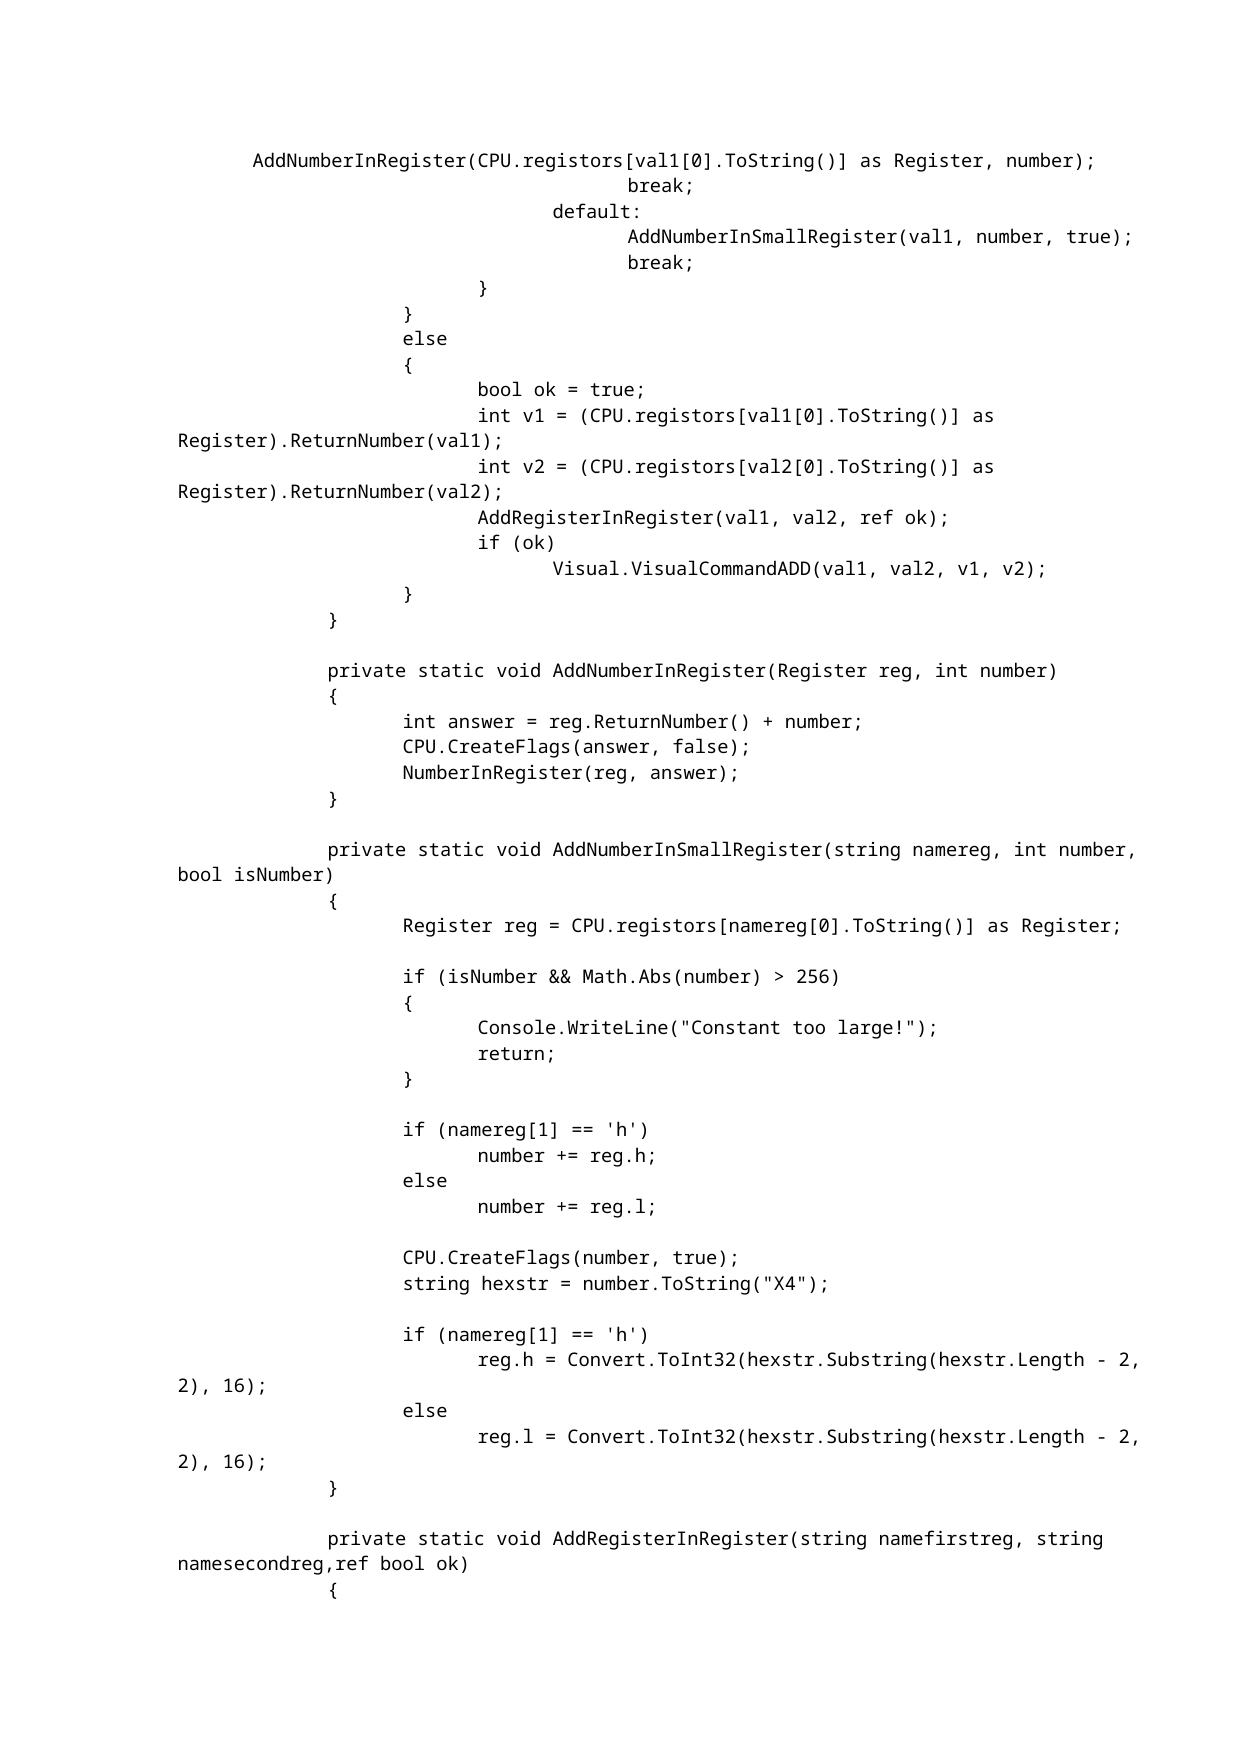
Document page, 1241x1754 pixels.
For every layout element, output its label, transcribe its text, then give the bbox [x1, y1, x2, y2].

text private static void AddNumberInRegister(Register reg, int number) [177, 657, 1152, 683]
text } [177, 1066, 1152, 1091]
text { [177, 1576, 1152, 1602]
text break; [177, 249, 1152, 274]
text CPU.CreateFlags(number, true); [177, 1244, 1152, 1270]
text int v1 = (CPU.registors[val1[0].ToString()] as Register).ReturnNumber(val1); [177, 402, 1152, 453]
text } [177, 785, 1152, 810]
text string hexstr = number.ToString("X4"); [177, 1270, 1152, 1295]
text } [177, 300, 1152, 326]
text Visual.VisualCommandADD(val1, val2, v1, v2); [177, 555, 1152, 581]
text private static void AddRegisterInRegister(string namefirstreg, string namesecondreg,ref bool ok) [177, 1525, 1152, 1576]
text Console.WriteLine("Constant too large!"); [177, 1014, 1152, 1040]
text } [177, 606, 1152, 632]
text else [177, 326, 1152, 351]
text reg.l = Convert.ToInt32(hexstr.Substring(hexstr.Length - 2, 2), 16); [177, 1423, 1152, 1474]
text CPU.CreateFlags(answer, false); [177, 734, 1152, 759]
text else [177, 1397, 1152, 1423]
text } [177, 1474, 1152, 1499]
text bool ok = true; [177, 377, 1152, 402]
text number += reg.h; [177, 1142, 1152, 1168]
text if (isNumber && Math.Abs(number) > 256) [177, 963, 1152, 989]
text else [177, 1168, 1152, 1193]
text return; [177, 1040, 1152, 1066]
text AddNumberInRegister(CPU.registors[val1[0].ToString()] as Register, number); [177, 118, 1152, 172]
text { [177, 683, 1152, 708]
text { [177, 989, 1152, 1014]
text AddNumberInSmallRegister(val1, number, true); [177, 223, 1152, 249]
text number += reg.l; [177, 1193, 1152, 1219]
text if (ok) [177, 530, 1152, 555]
text if (namereg[1] == 'h') [177, 1117, 1152, 1142]
text { [177, 887, 1152, 912]
text } [177, 581, 1152, 606]
text private static void AddNumberInSmallRegister(string namereg, int number, bool isNumber) [177, 836, 1152, 887]
text if (namereg[1] == 'h') [177, 1321, 1152, 1346]
text int v2 = (CPU.registors[val2[0].ToString()] as Register).ReturnNumber(val2); [177, 453, 1152, 504]
text } [177, 274, 1152, 300]
text int answer = reg.ReturnNumber() + number; [177, 708, 1152, 734]
text break; [177, 172, 1152, 198]
text AddRegisterInRegister(val1, val2, ref ok); [177, 504, 1152, 530]
text reg.h = Convert.ToInt32(hexstr.Substring(hexstr.Length - 2, 2), 16); [177, 1346, 1152, 1397]
text default: [177, 198, 1152, 223]
text NumberInRegister(reg, answer); [177, 759, 1152, 785]
text { [177, 351, 1152, 377]
text Register reg = CPU.registors[namereg[0].ToString()] as Register; [177, 912, 1152, 938]
